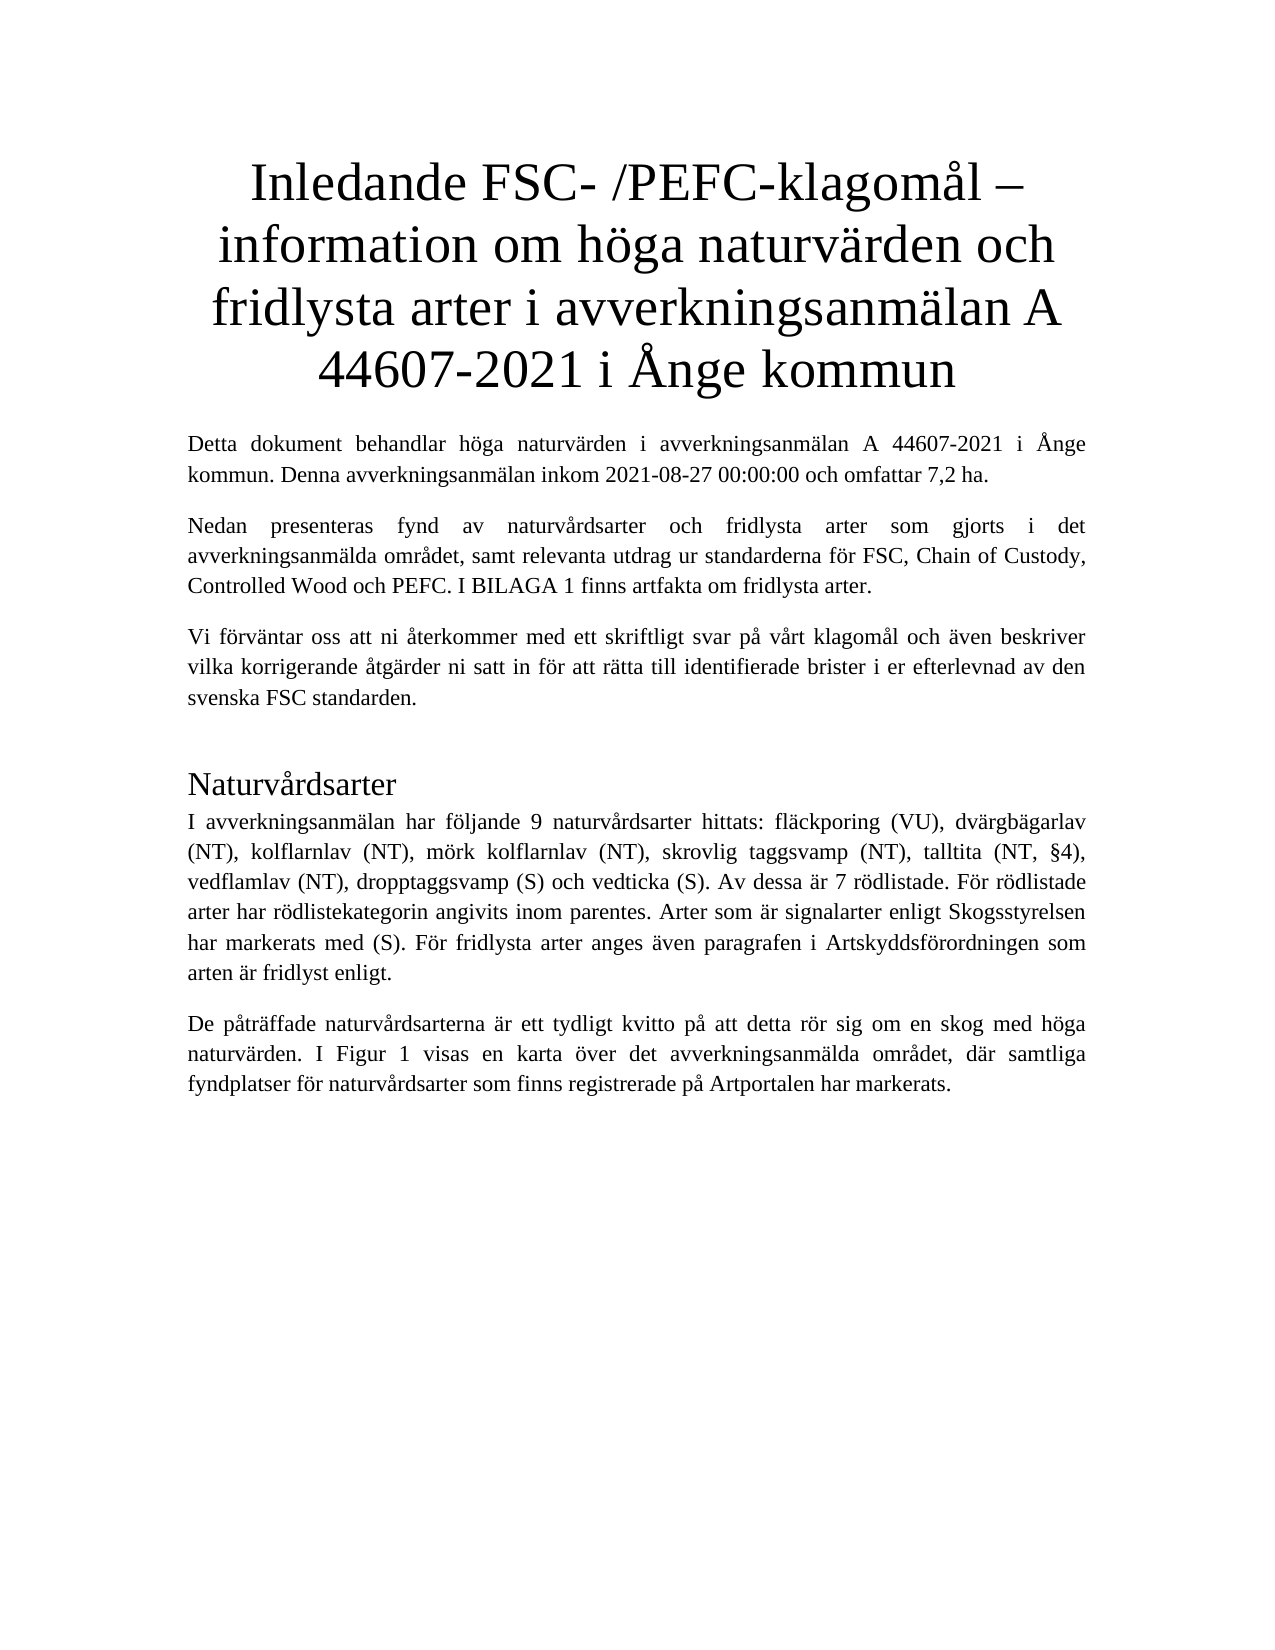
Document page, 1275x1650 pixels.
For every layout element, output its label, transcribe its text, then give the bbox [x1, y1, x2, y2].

subtitle Naturvårdsarter [187, 764, 1087, 802]
text Nedan presenteras fynd av naturvårdsarter och fridlysta arter som gjorts i det avverkningsanmälda området, samt relevanta utdrag ur standarderna för FSC, Chain of Custody, Controlled Wood och PEFC. I BILAGA 1 finns artfakta om fridlysta arter. [187, 512, 1087, 598]
text De påträffade naturvårdsarterna är ett tydligt kvitto på att detta rör sig om en skog med höga naturvärden. I Figur 1 visas en karta över det avverkningsanmälda området, där samtliga fyndplatser för naturvårdsarter som finns registrerade på Artportalen har markerats. [187, 1010, 1087, 1097]
text Detta dokument behandlar höga naturvärden i avverkningsanmälan A 44607-2021 i Ånge kommun. Denna avverkningsanmälan inkom 2021-08-27 00:00:00 och omfattar 7,2 ha. [187, 430, 1087, 487]
text Vi förväntar oss att ni återkommer med ett skriftligt svar på vårt klagomål och även beskriver vilka korrigerande åtgärder ni satt in för att rätta till identifierade brister i er efterlevnad av den svenska FSC standarden. [187, 623, 1087, 710]
text I avverkningsanmälan har följande 9 naturvårdsarter hittats: fläckporing (VU), dvärgbägarlav (NT), kolflarnlav (NT), mörk kolflarnlav (NT), skrovlig taggsvamp (NT), talltita (NT, §4), vedflamlav (NT), dropptaggsvamp (S) och vedticka (S). Av dessa är 7 rödlistade. För rödlistade arter har rödlistekategorin angivits inom parentes. Arter som är signalarter enligt Skogsstyrelsen har markerats med (S). För fridlysta arter anges även paragrafen i Artskyddsförordningen som arten är fridlyst enligt. [187, 808, 1087, 985]
title Inledande FSC- /PEFC-klagomål – information om höga naturvärden och fridlysta arter i avverkningsanmälan A 44607-2021 i Ånge kommun [187, 150, 1087, 399]
